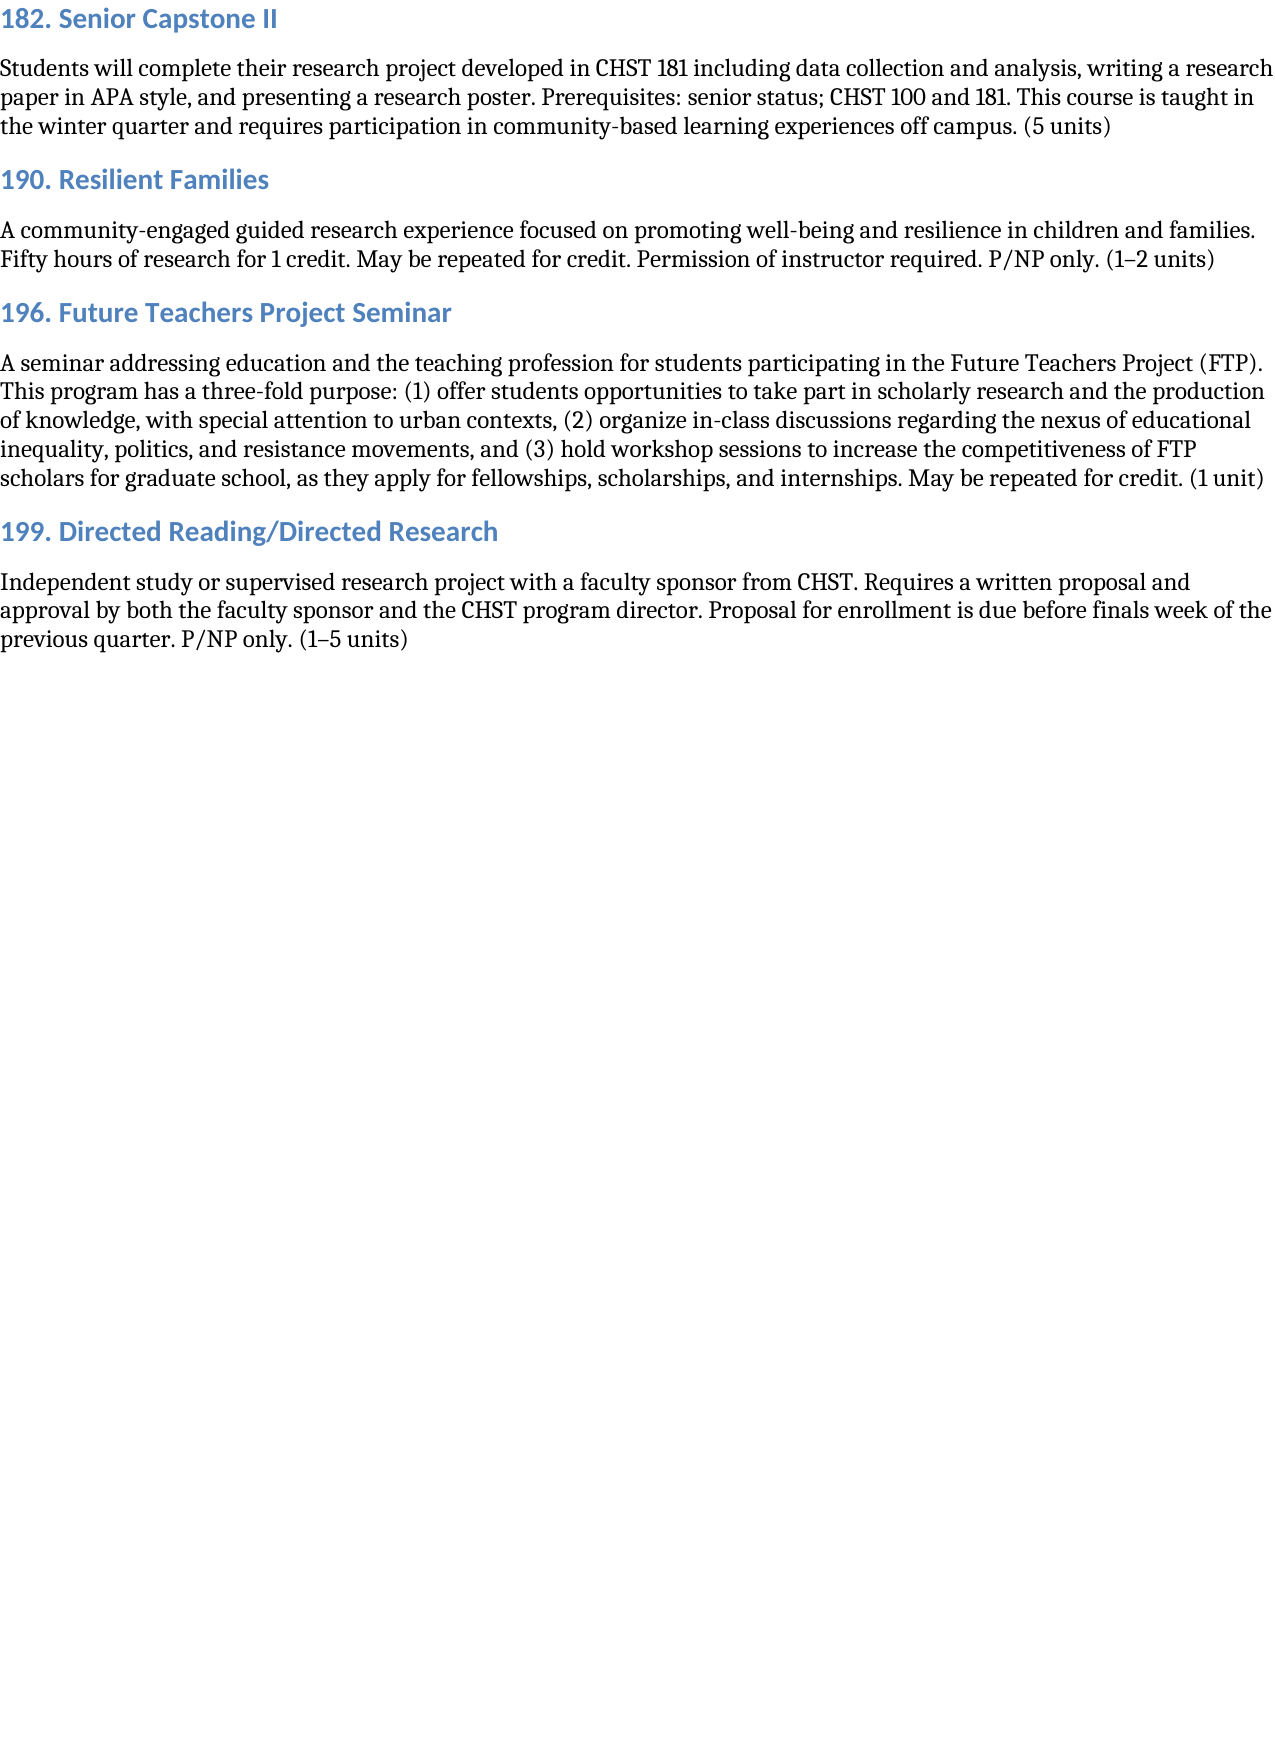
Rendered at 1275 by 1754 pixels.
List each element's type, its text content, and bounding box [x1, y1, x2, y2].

subtitle 182. Senior Capstone II [0, 0, 1275, 36]
subtitle 199. Directed Reading/Directed Research [0, 513, 1275, 549]
subtitle 196. Future Teachers Project Seminar [0, 294, 1275, 330]
text A community-engaged guided research experience focused on promoting well-being and resilience in children and families. Fifty hours of research for 1 credit. May be repeated for credit. Permission of instructor required. P/NP only. (1–2 units) [0, 216, 1275, 273]
text Students will complete their research project developed in CHST 181 including data collection and analysis, writing a research paper in APA style, and presenting a research poster. Prerequisites: senior status; CHST 100 and 181. This course is taught in the winter quarter and requires participation in community-based learning experiences off campus. (5 units) [0, 54, 1275, 141]
text A seminar addressing education and the teaching profession for students participating in the Future Teachers Project (FTP). This program has a three-fold purpose: (1) offer students opportunities to take part in scholarly research and the production of knowledge, with special attention to urban contexts, (2) organize in-class discussions regarding the nexus of educational inequality, politics, and resistance movements, and (3) hold workshop sessions to increase the competitiveness of FTP scholars for graduate school, as they apply for fellowships, scholarships, and internships. May be repeated for credit. (1 unit) [0, 348, 1275, 492]
subtitle 190. Resilient Families [0, 161, 1275, 197]
text Independent study or supervised research project with a faculty sponsor from CHST. Requires a written proposal and approval by both the faculty sponsor and the CHST program director. Proposal for enrollment is due before finals week of the previous quarter. P/NP only. (1–5 units) [0, 567, 1275, 654]
